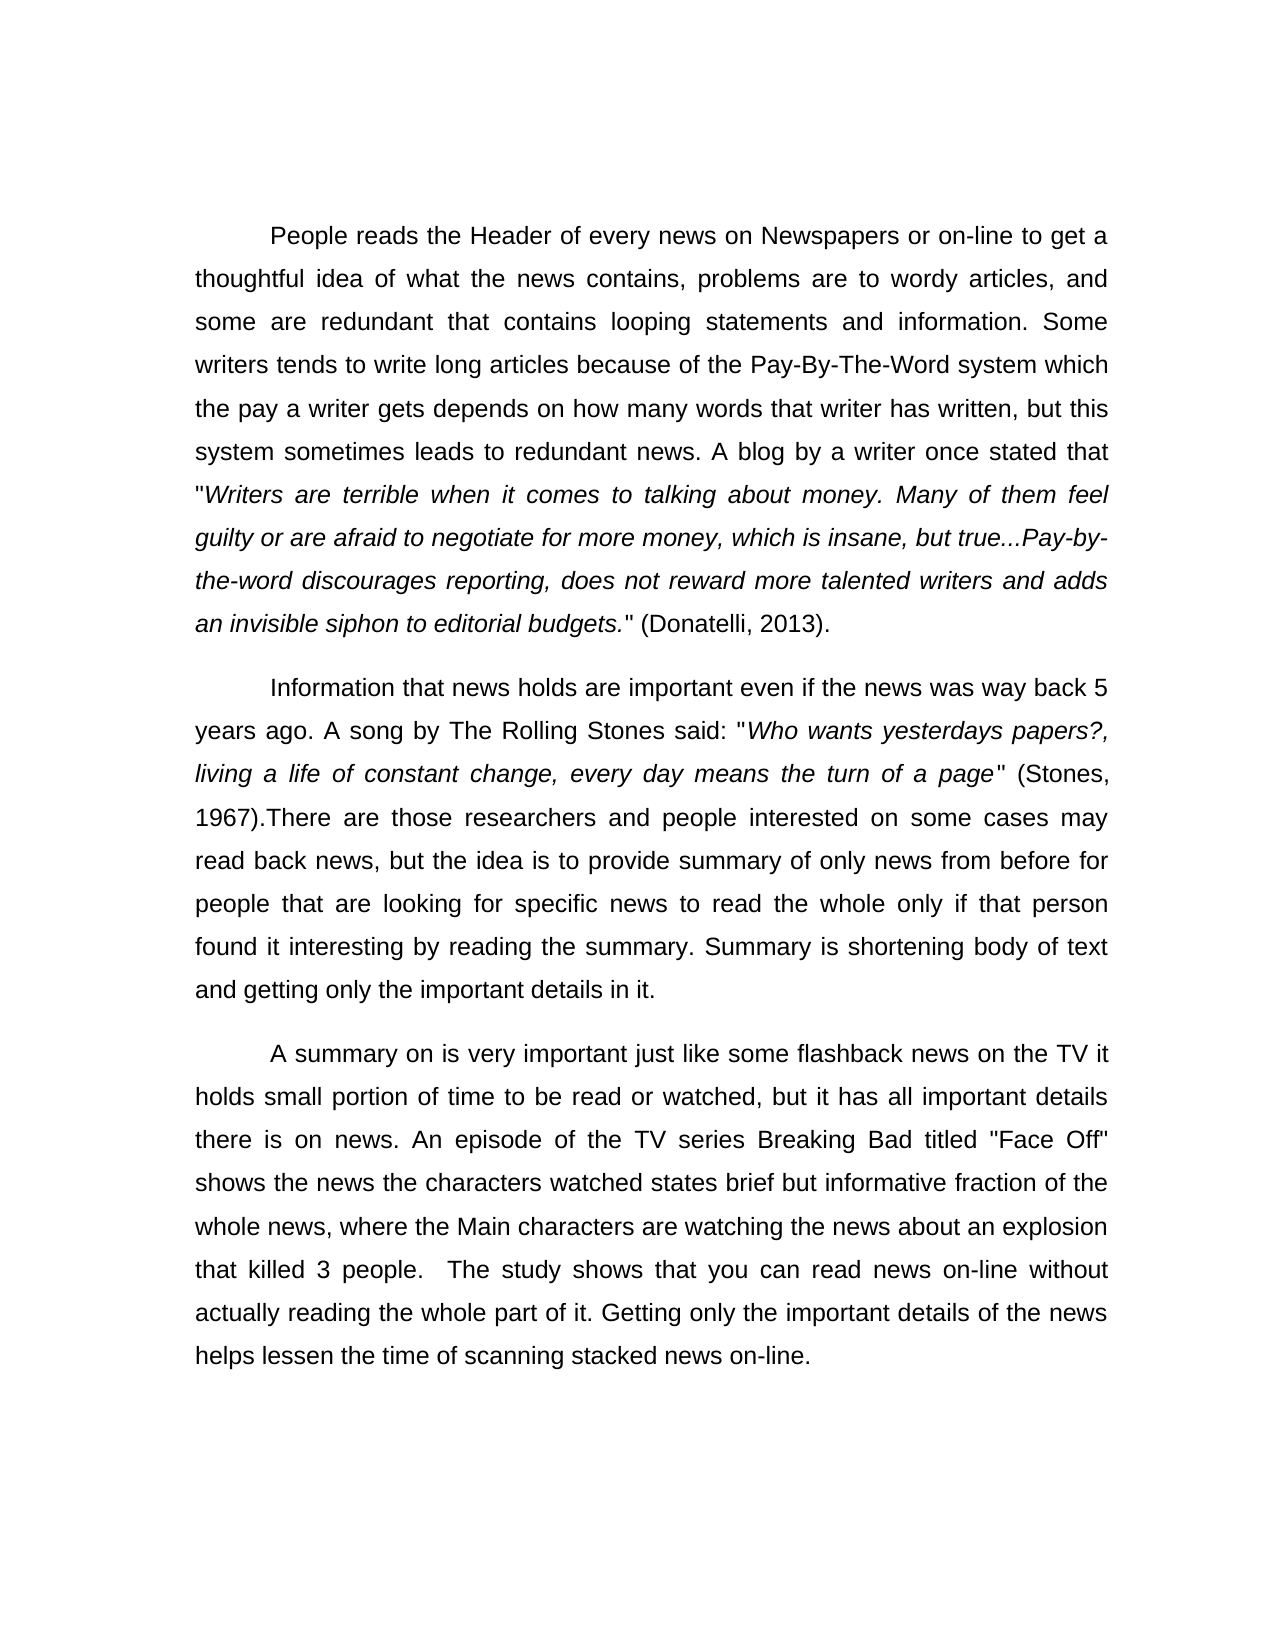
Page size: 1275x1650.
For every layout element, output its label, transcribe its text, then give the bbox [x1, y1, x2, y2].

text A summary on is very important just like some flashback news on the TV it holds small portion of time to be read or watched, but it has all important details there is on news. An episode of the TV series Breaking Bad titled "Face Off" shows the news the characters watched states brief but informative fraction of the whole news, where the Main characters are watching the news about an explosion that killed 3 people. The study shows that you can read news on-line without actually reading the whole part of it. Getting only the important details of the news helps lessen the time of scanning stacked news on-line. [195, 1039, 1110, 1369]
text Information that news holds are important even if the news was way back 5 years ago. A song by The Rolling Stones said: "Who wants yesterdays papers?, living a life of constant change, every day means the turn of a page".There are those researchers and people interested on some cases may read back news, but the idea is to provide summary of only news from before for people that are looking for specific news to read the whole only if that person found it interesting by reading the summary. Summary is shortening body of text and getting only the important details in it. [195, 673, 1110, 1004]
text People reads the Header of every news on Newspapers or on-line to get a thoughtful idea of what the news contains, problems are to wordy articles, and some are redundant that contains looping statements and information. Some writers tends to write long articles because of the Pay-By-The-Word system which the pay a writer gets depends on how many words that writer has written, but this system sometimes leads to redundant news. A blog by a writer once stated that "Writers are terrible when it comes to talking about money. Many of them feel guilty or are afraid to negotiate for more money, which is insane, but true...Pay-by-the-word discourages reporting, does not reward more talented writers and adds an invisible siphon to editorial budgets." . [195, 221, 1110, 638]
